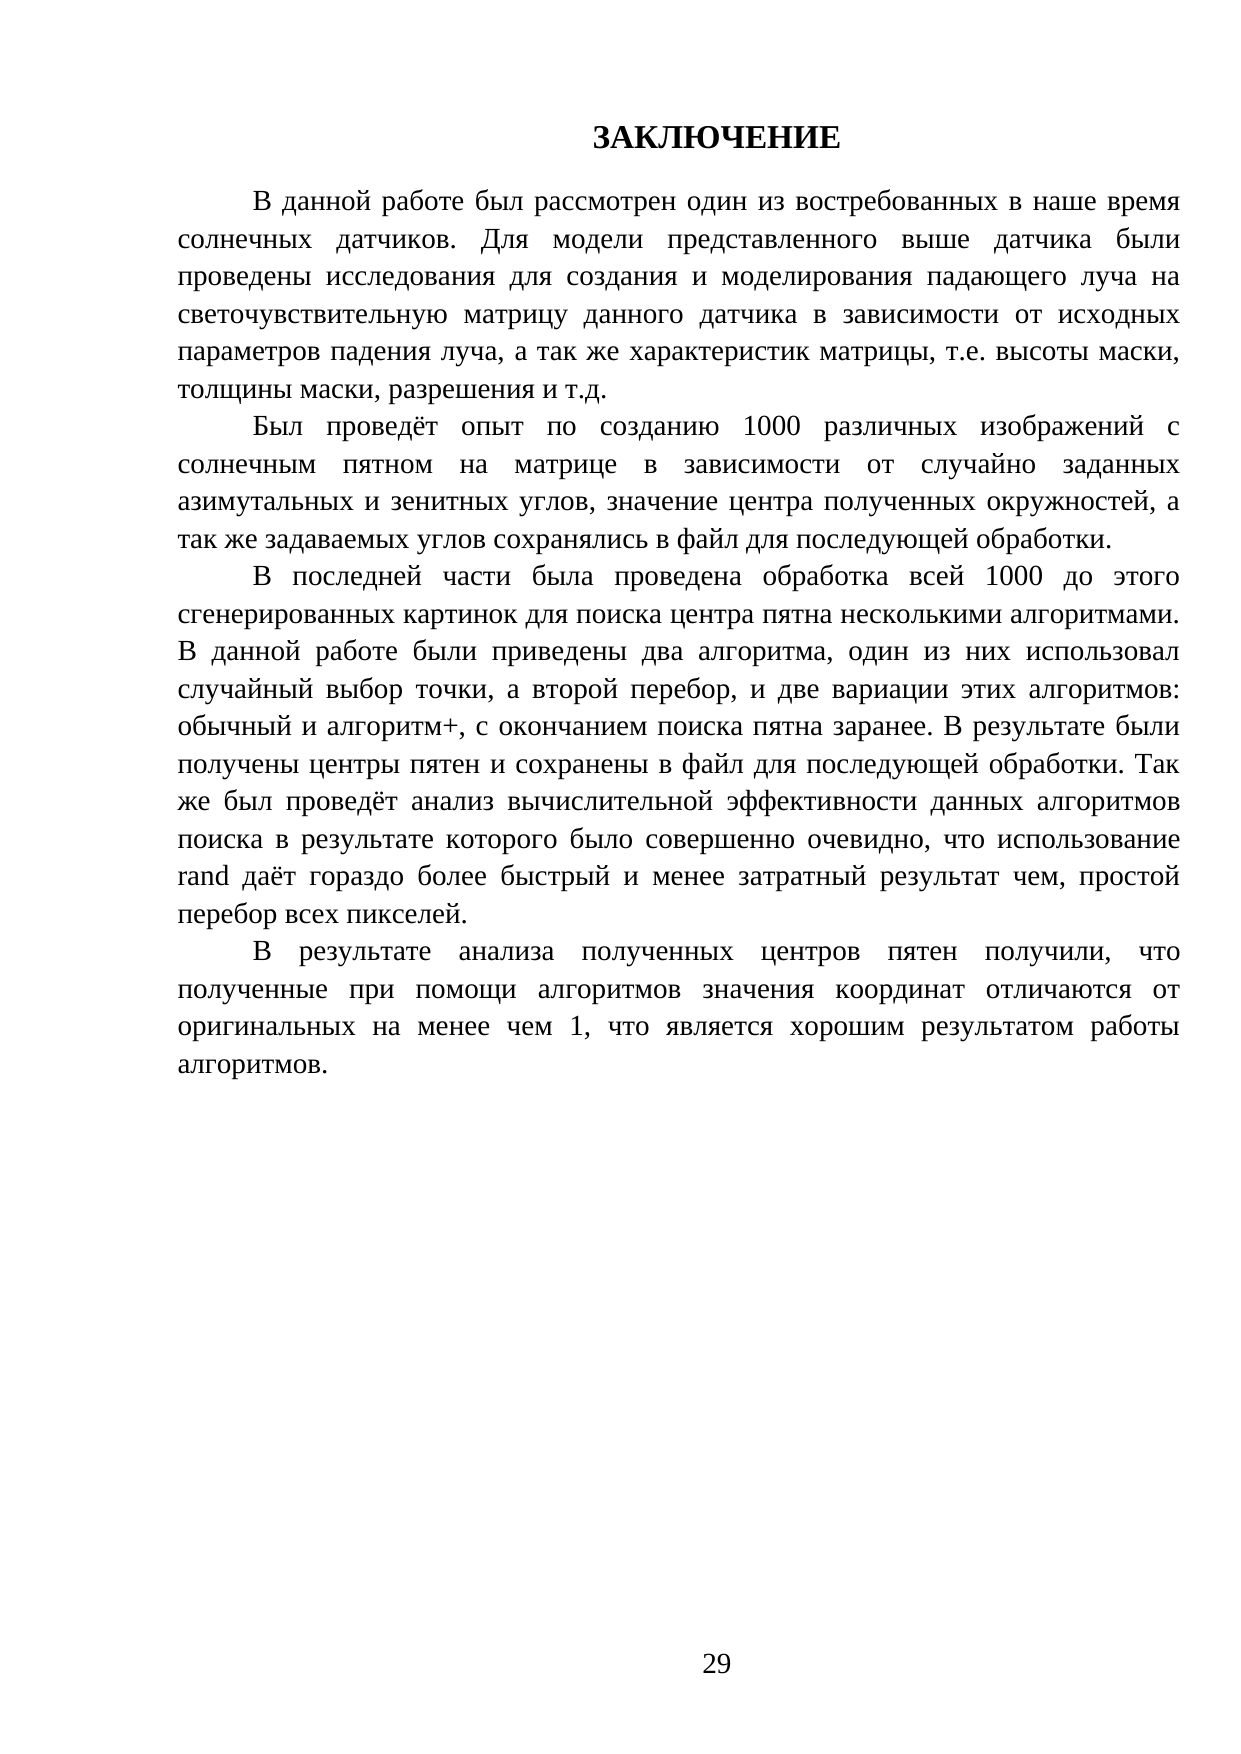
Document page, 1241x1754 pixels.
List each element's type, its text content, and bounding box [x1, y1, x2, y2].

text В последней части была проведена обработка всей 1000 до этого сгенерированных картинок для поиска центра пятна несколькими алгоритмами. В данной работе были приведены два алгоритма, один из них использовал случайный выбор точки, а второй перебор, и две вариации этих алгоритмов: обычный и алгоритм+, с окончанием поиска пятна заранее. В результате были получены центры пятен и сохранены в файл для последующей обработки. Так же был проведёт анализ вычислительной эффективности данных алгоритмов поиска в результате которого было совершенно очевидно, что использование rand даёт гораздо более быстрый и менее затратный результат чем, простой перебор всех пикселей. [177, 556, 1181, 931]
text В данной работе был рассмотрен один из востребованных в наше время солнечных датчиков. Для модели представленного выше датчика были проведены исследования для создания и моделирования падающего луча на светочувствительную матрицу данного датчика в зависимости от исходных параметров падения луча, а так же характеристик матрицы, т.е. высоты маски, толщины маски, разрешения и т.д. [177, 181, 1181, 406]
subtitle ЗАКЛЮЧЕНИЕ [177, 118, 1181, 156]
text Был проведёт опыт по созданию 1000 различных изображений с солнечным пятном на матрице в зависимости от случайно заданных азимутальных и зенитных углов, значение центра полученных окружностей, а так же задаваемых углов сохранялись в файл для последующей обработки. [177, 406, 1181, 556]
text В результате анализа полученных центров пятен получили, что полученные при помощи алгоритмов значения координат отличаются от оригинальных на менее чем 1, что является хорошим результатом работы алгоритмов. [177, 931, 1181, 1081]
